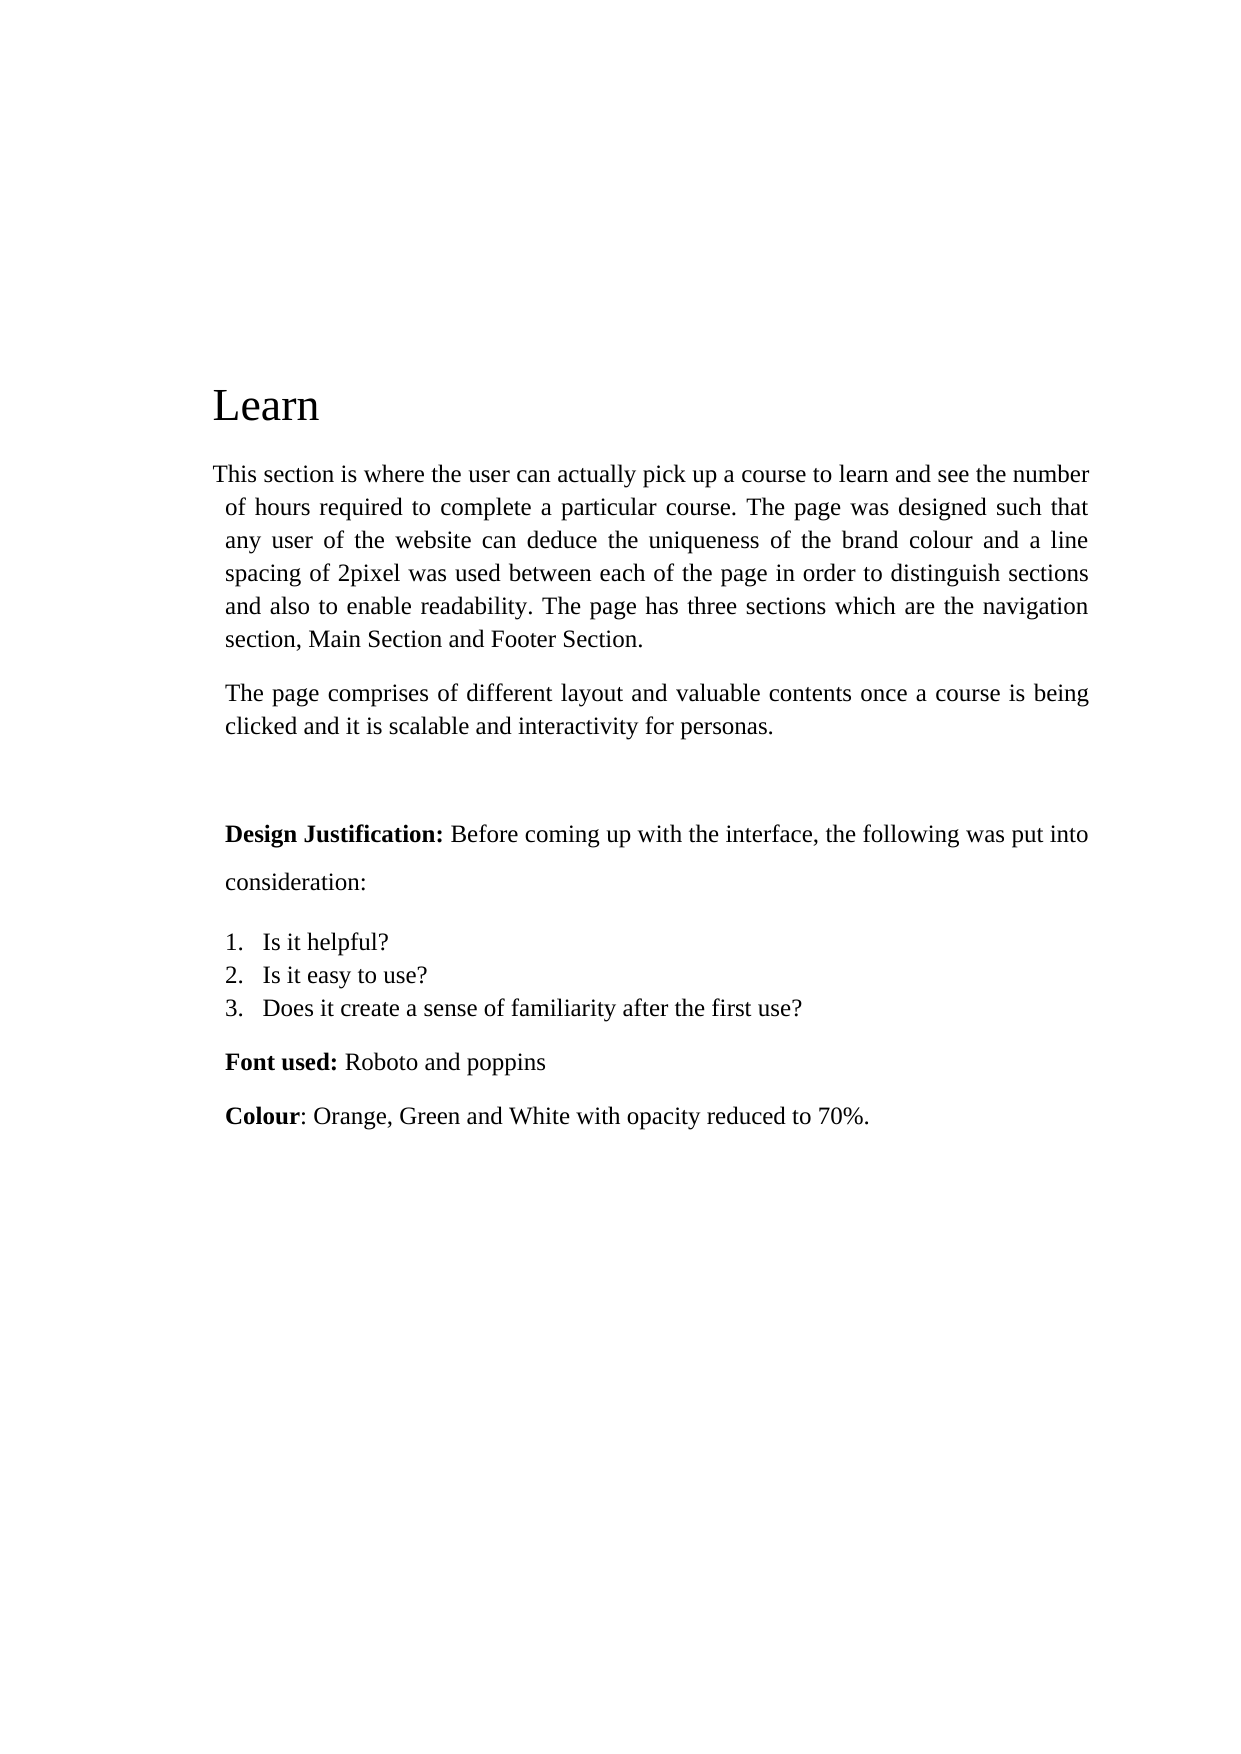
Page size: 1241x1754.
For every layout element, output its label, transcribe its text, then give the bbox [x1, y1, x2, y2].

text The page comprises of different layout and valuable contents once a course is being clicked and it is scalable and interactivity for personas. [225, 678, 1090, 740]
list Is it easy to use? [225, 960, 1090, 989]
text Learn [212, 378, 1090, 431]
list Is it helpful? [225, 927, 1090, 956]
text Design Justification: Before coming up with the interface, the following was put into consideration: [225, 819, 1090, 900]
text Font used: Roboto and poppins [225, 1047, 1090, 1076]
list Does it create a sense of familiarity after the first use? [225, 993, 1090, 1022]
text Colour: Orange, Green and White with opacity reduced to 70%. [225, 1101, 1090, 1130]
text This section is where the user can actually pick up a course to learn and see the number of hours required to complete a particular course. The page was designed such that any user of the website can deduce the uniqueness of the brand colour and a line spacing of 2pixel was used between each of the page in order to distinguish sections and also to enable readability. The page has three sections which are the navigation section, Main Section and Footer Section. [212, 459, 1090, 653]
